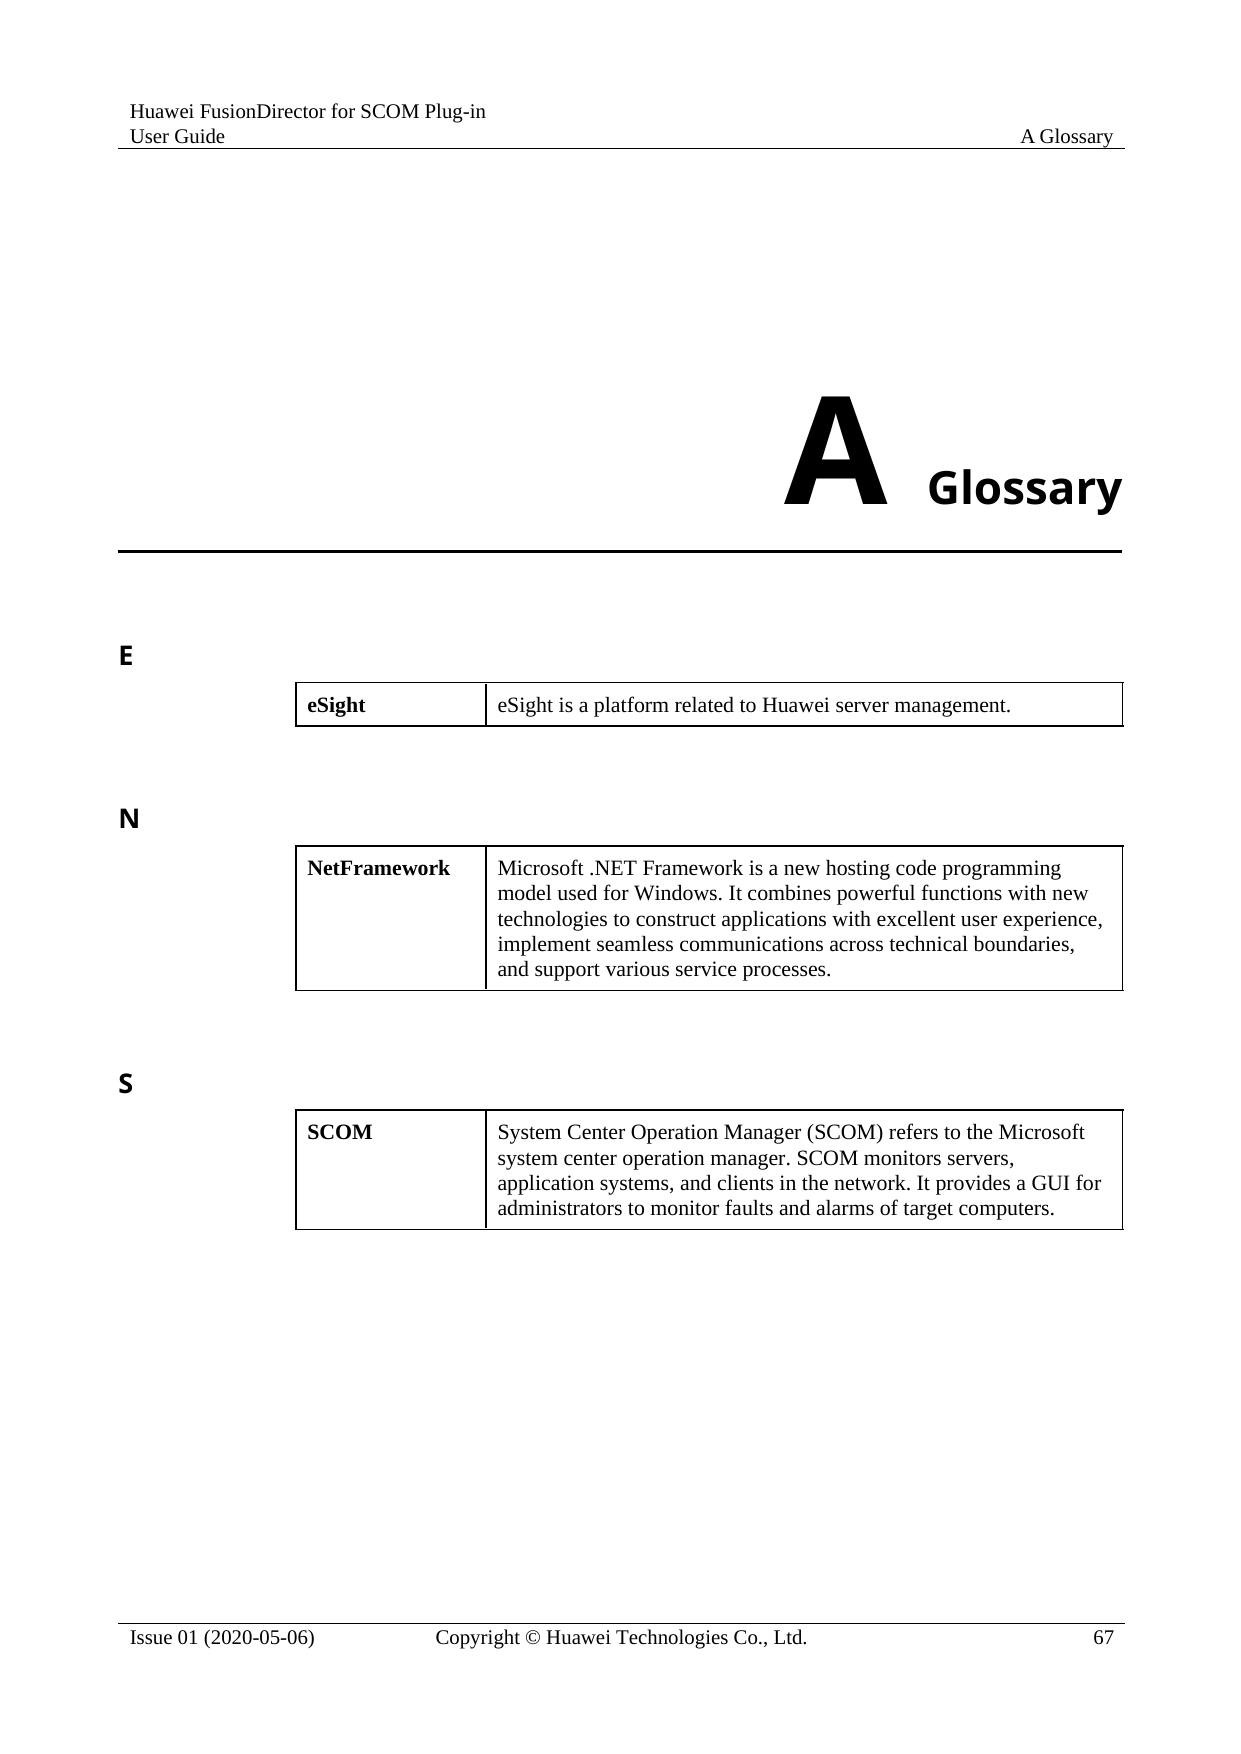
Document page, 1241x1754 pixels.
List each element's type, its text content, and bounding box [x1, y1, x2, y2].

table_header System Center Operation Manager (SCOM) refers to the Microsoft system center operation manager. SCOM monitors servers, application systems, and clients in the network. It provides a GUI for administrators to monitor faults and alarms of target computers. [487, 1111, 1122, 1228]
table_header eSight [297, 683, 486, 725]
table_header eSight is a platform related to Huawei server management. [487, 683, 1122, 725]
table_header SCOM [297, 1111, 485, 1228]
table_header NetFramework [297, 847, 485, 989]
text E [118, 637, 1122, 673]
text N [118, 800, 1122, 837]
table_header Microsoft .NET Framework is a new hosting code programming model used for Windows. It combines powerful functions with new technologies to construct applications with excellent user experience, implement seamless communications across technical boundaries, and support various service processes. [487, 847, 1122, 989]
subtitle Glossary [118, 344, 1122, 550]
text S [118, 1064, 1122, 1101]
